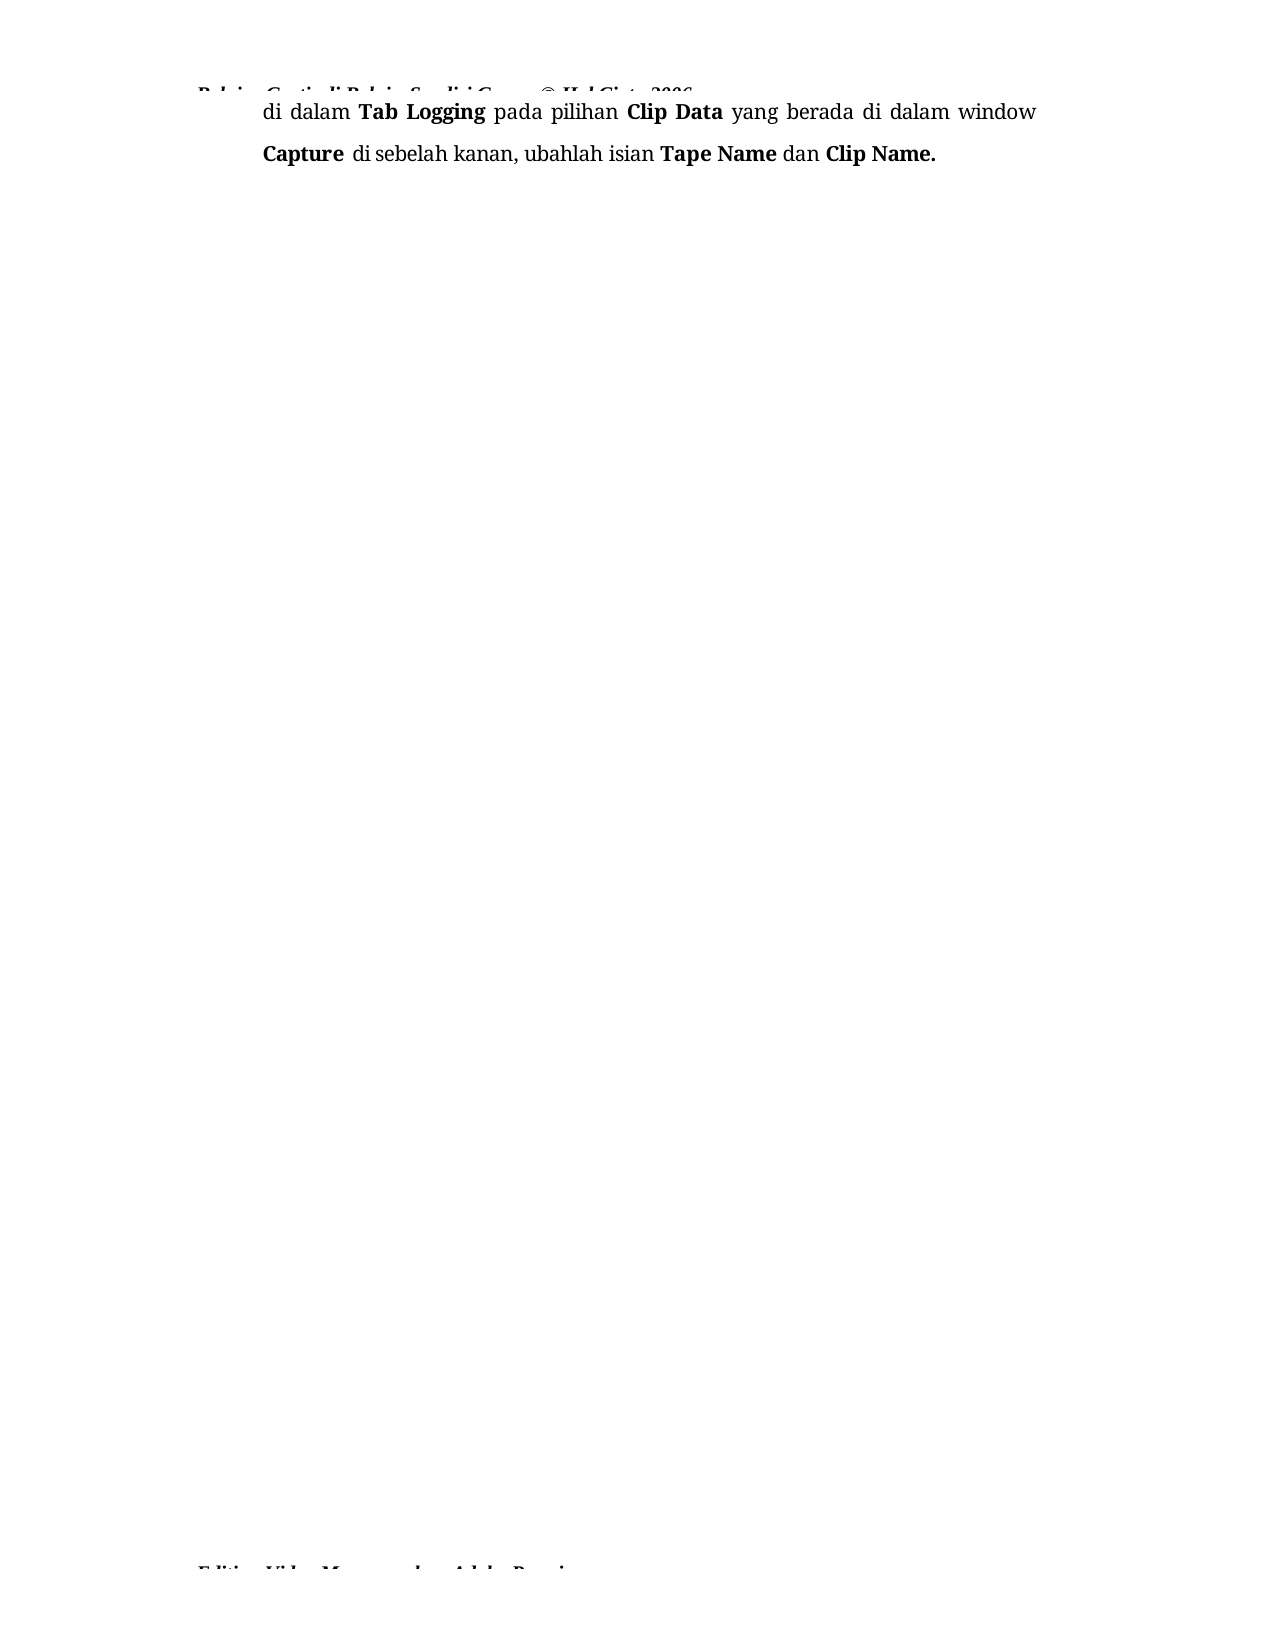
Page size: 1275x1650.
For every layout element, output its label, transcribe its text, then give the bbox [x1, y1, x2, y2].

text di dalam Tab Logging pada pilihan Clip Data yang berada di dalam window Capture di sebelah kanan, ubahlah isian Tape Name dan Clip Name. [262, 97, 1092, 168]
